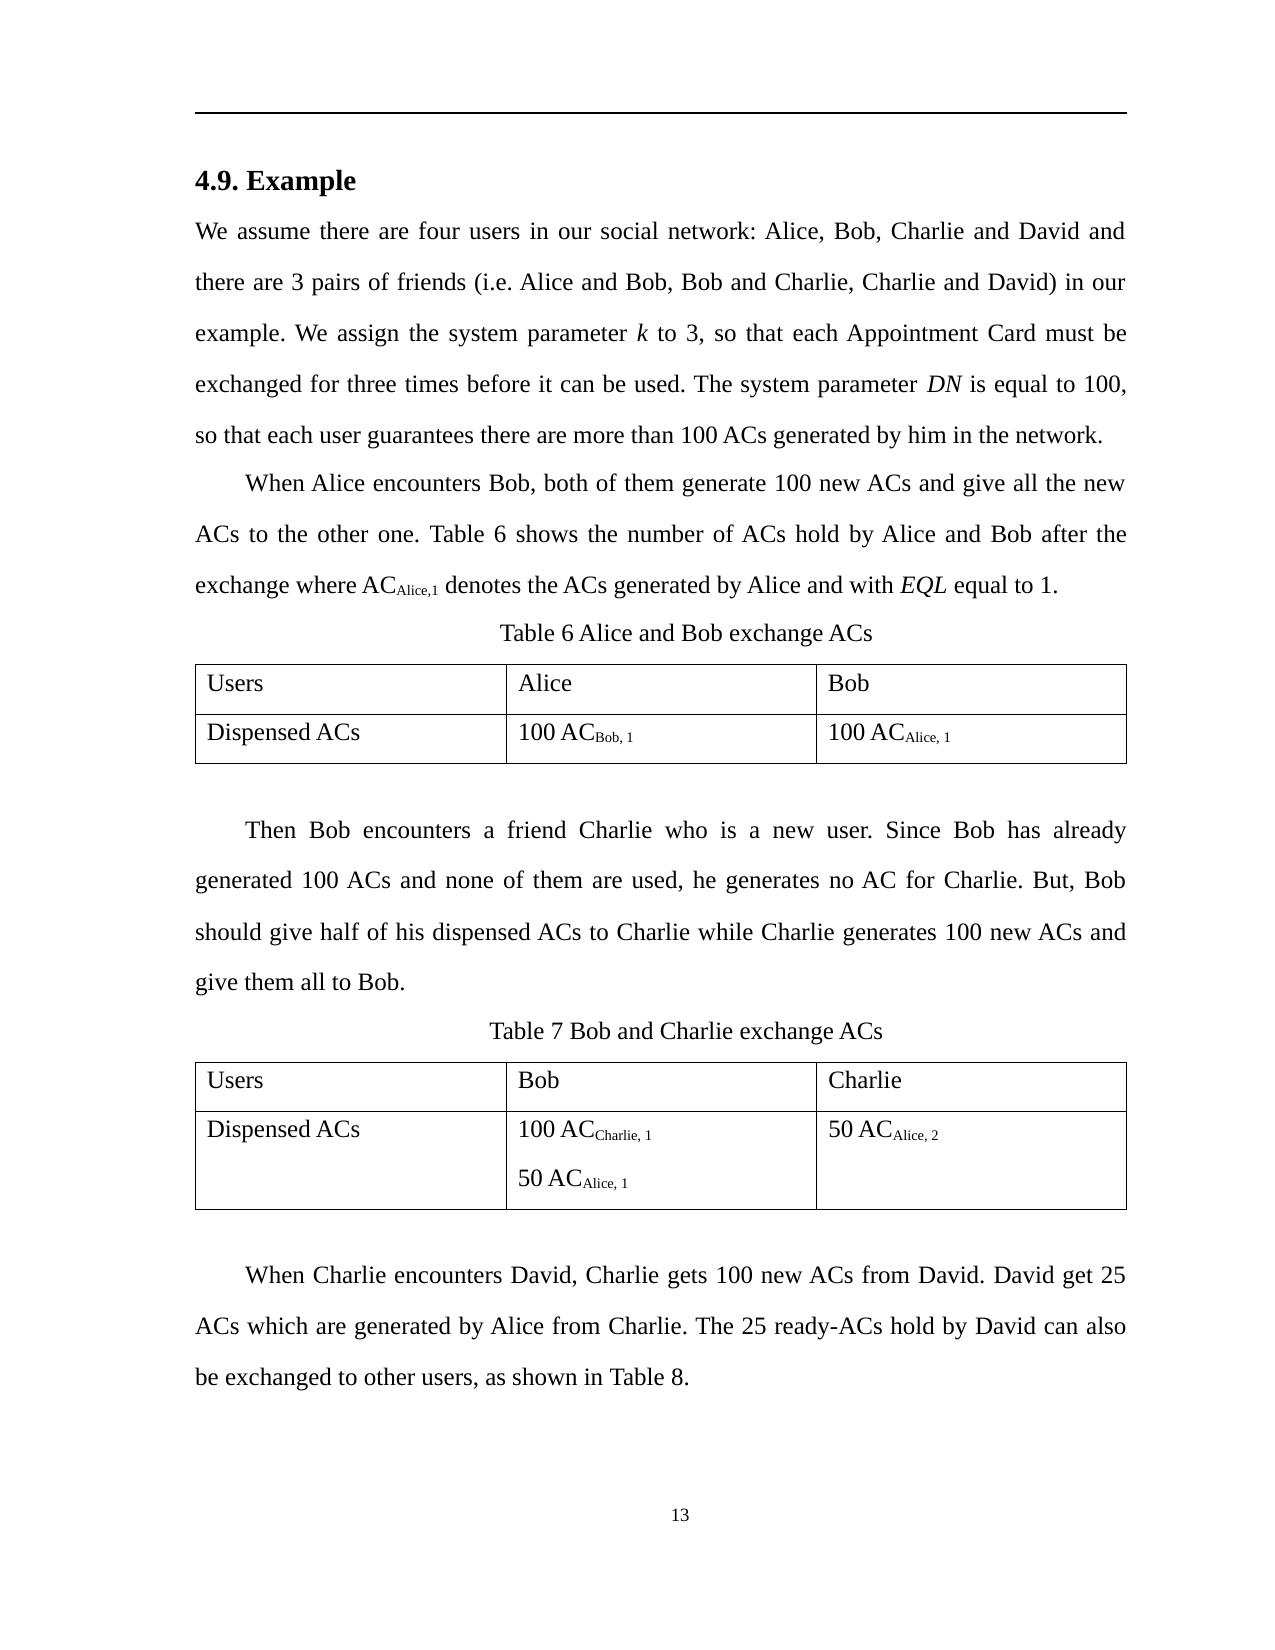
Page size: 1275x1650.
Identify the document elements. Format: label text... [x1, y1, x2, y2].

table_header Bob [507, 1063, 816, 1111]
text Table 6 Alice and Bob exchange ACs [195, 616, 1127, 650]
table_cell 100 ACBob, 1 [507, 715, 816, 763]
table_header Users [196, 665, 506, 713]
table_header Users [196, 1063, 506, 1111]
table_cell 50 ACAlice, 2 [817, 1112, 1126, 1208]
table_header Alice [507, 665, 816, 713]
text Then Bob encounters a friend Charlie who is a new user. Since Bob has already generated 100 ACs and none of them are used, he generates no AC for Charlie. But, Bob should give half of his dispensed ACs to Charlie while Charlie generates 100 new ACs and give them all to Bob. [195, 812, 1127, 999]
text We assume there are four users in our social network: Alice, Bob, Charlie and David and there are 3 pairs of friends (i.e. Alice and Bob, Bob and Charlie, Charlie and David) in our example. We assign the system parameter k to 3, so that each Appointment Card must be exchanged for three times before it can be used. The system parameter DN is equal to 100, so that each user guarantees there are more than 100 ACs generated by him in the network. [195, 213, 1127, 451]
table_header Charlie [817, 1063, 1126, 1111]
table_cell 100 ACAlice, 1 [817, 715, 1126, 763]
table_cell 100 ACCharlie, 1 50 ACAlice, 1 [507, 1112, 816, 1208]
subtitle Example [195, 163, 1127, 197]
table_cell Dispensed ACs [196, 1112, 506, 1208]
table_header Bob [817, 665, 1126, 713]
table_cell Dispensed ACs [196, 715, 506, 763]
text Table 7 Bob and Charlie exchange ACs [195, 1013, 1127, 1047]
